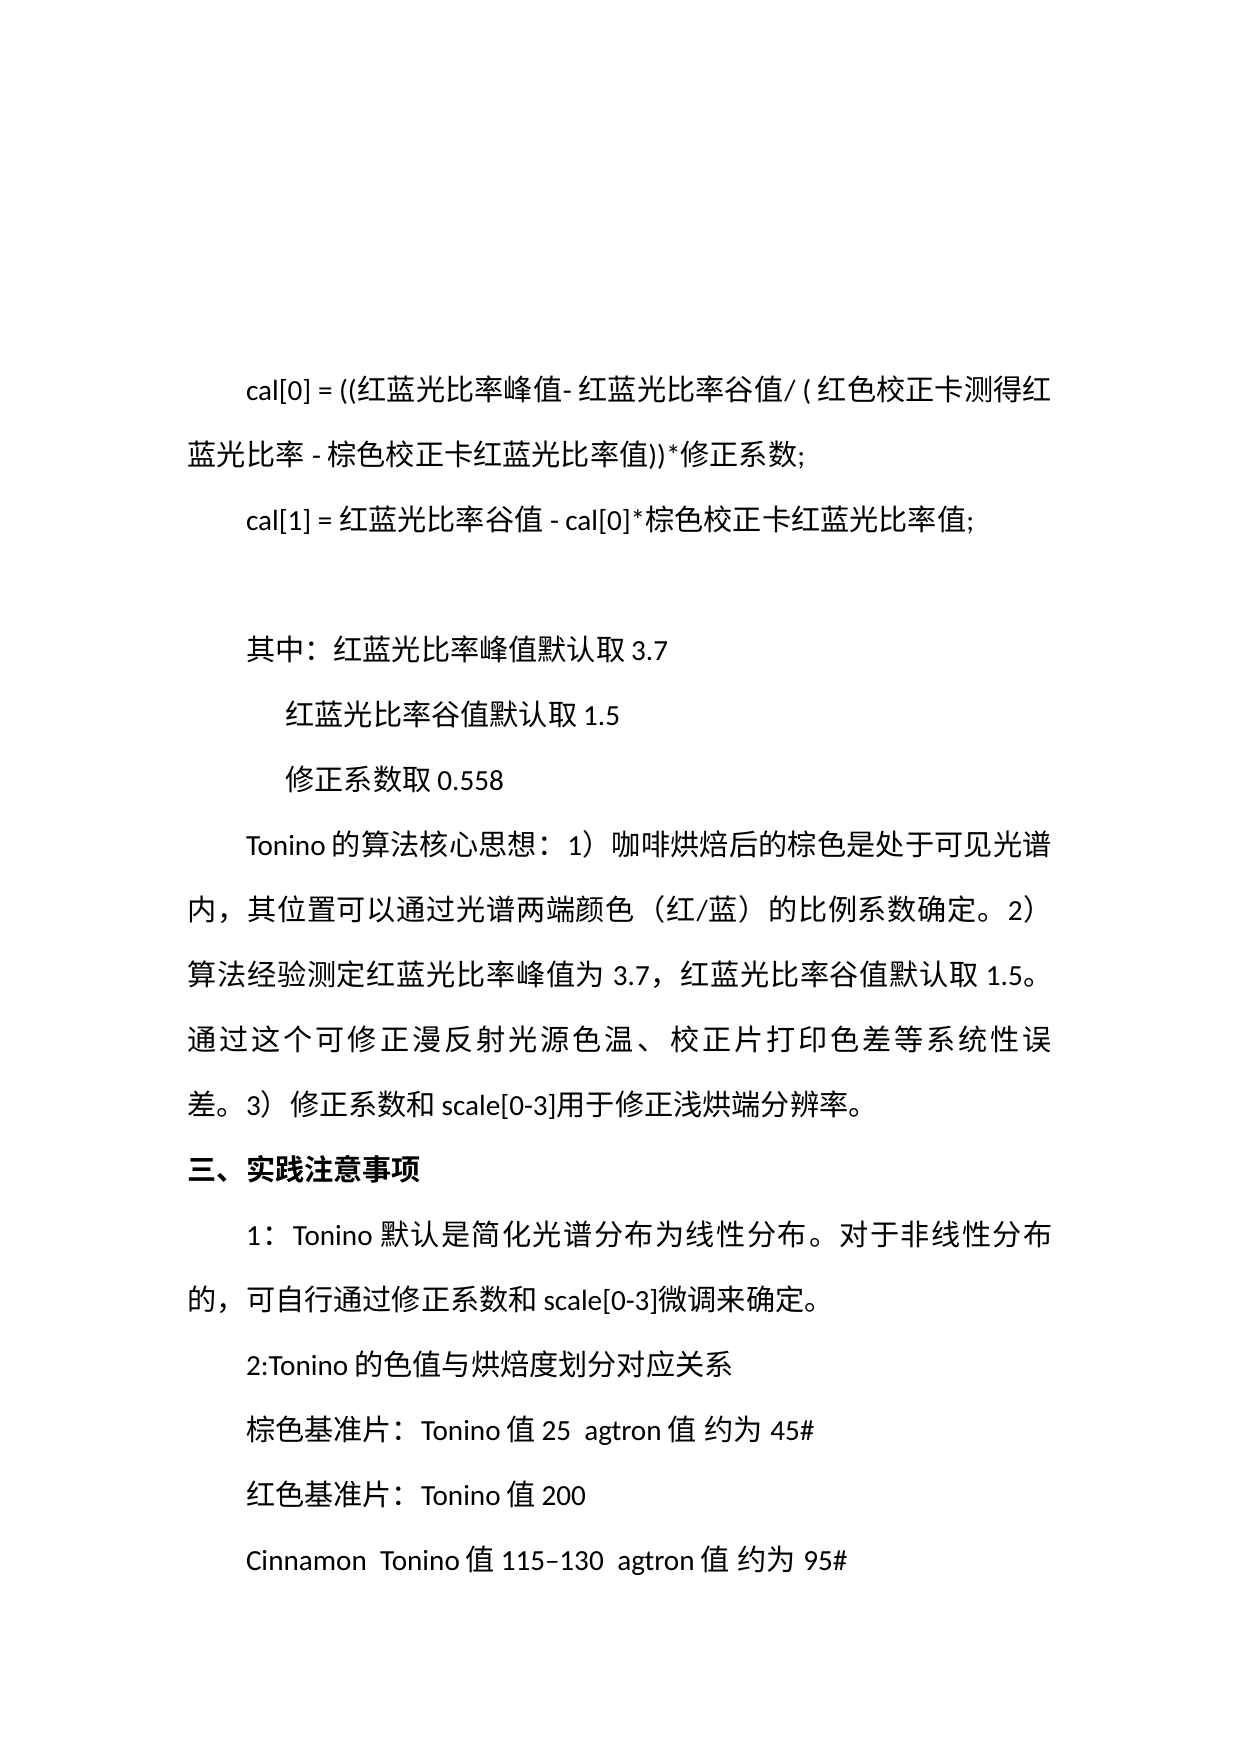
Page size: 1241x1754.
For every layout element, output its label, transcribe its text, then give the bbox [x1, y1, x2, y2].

list 修正系数取0.558 [187, 747, 1053, 812]
list Cinnamon Tonino值115–130 agtron值 约为 95# [187, 1527, 1053, 1592]
list 1：Tonino默认是简化光谱分布为线性分布。对于非线性分布的，可自行通过修正系数和scale[0-3]微调来确定。 [187, 1202, 1053, 1332]
list 红蓝光比率谷值默认取1.5 [187, 682, 1053, 747]
list cal[1] = 红蓝光比率谷值 - cal[0]*棕色校正卡红蓝光比率值; [187, 487, 1053, 552]
list cal[0] = ((红蓝光比率峰值- 红蓝光比率谷值/ ( 红色校正卡测得红蓝光比率 - 棕色校正卡红蓝光比率值))*修正系数; [187, 357, 1053, 487]
list 红色基准片：Tonino值200 [187, 1462, 1053, 1527]
list 实践注意事项 [187, 1137, 1053, 1202]
list 棕色基准片：Tonino值25 agtron值 约为 45# [187, 1397, 1053, 1462]
list 2:Tonino的色值与烘焙度划分对应关系 [187, 1332, 1053, 1397]
list 其中：红蓝光比率峰值默认取3.7 [187, 617, 1053, 682]
list Tonino的算法核心思想：1）咖啡烘焙后的棕色是处于可见光谱内，其位置可以通过光谱两端颜色（红/蓝）的比例系数确定。2）算法经验测定红蓝光比率峰值为3.7，红蓝光比率谷值默认取1.5。通过这个可修正漫反射光源色温、校正片打印色差等系统性误差。3）修正系数和scale[0-3]用于修正浅烘端分辨率。 [187, 812, 1053, 1137]
